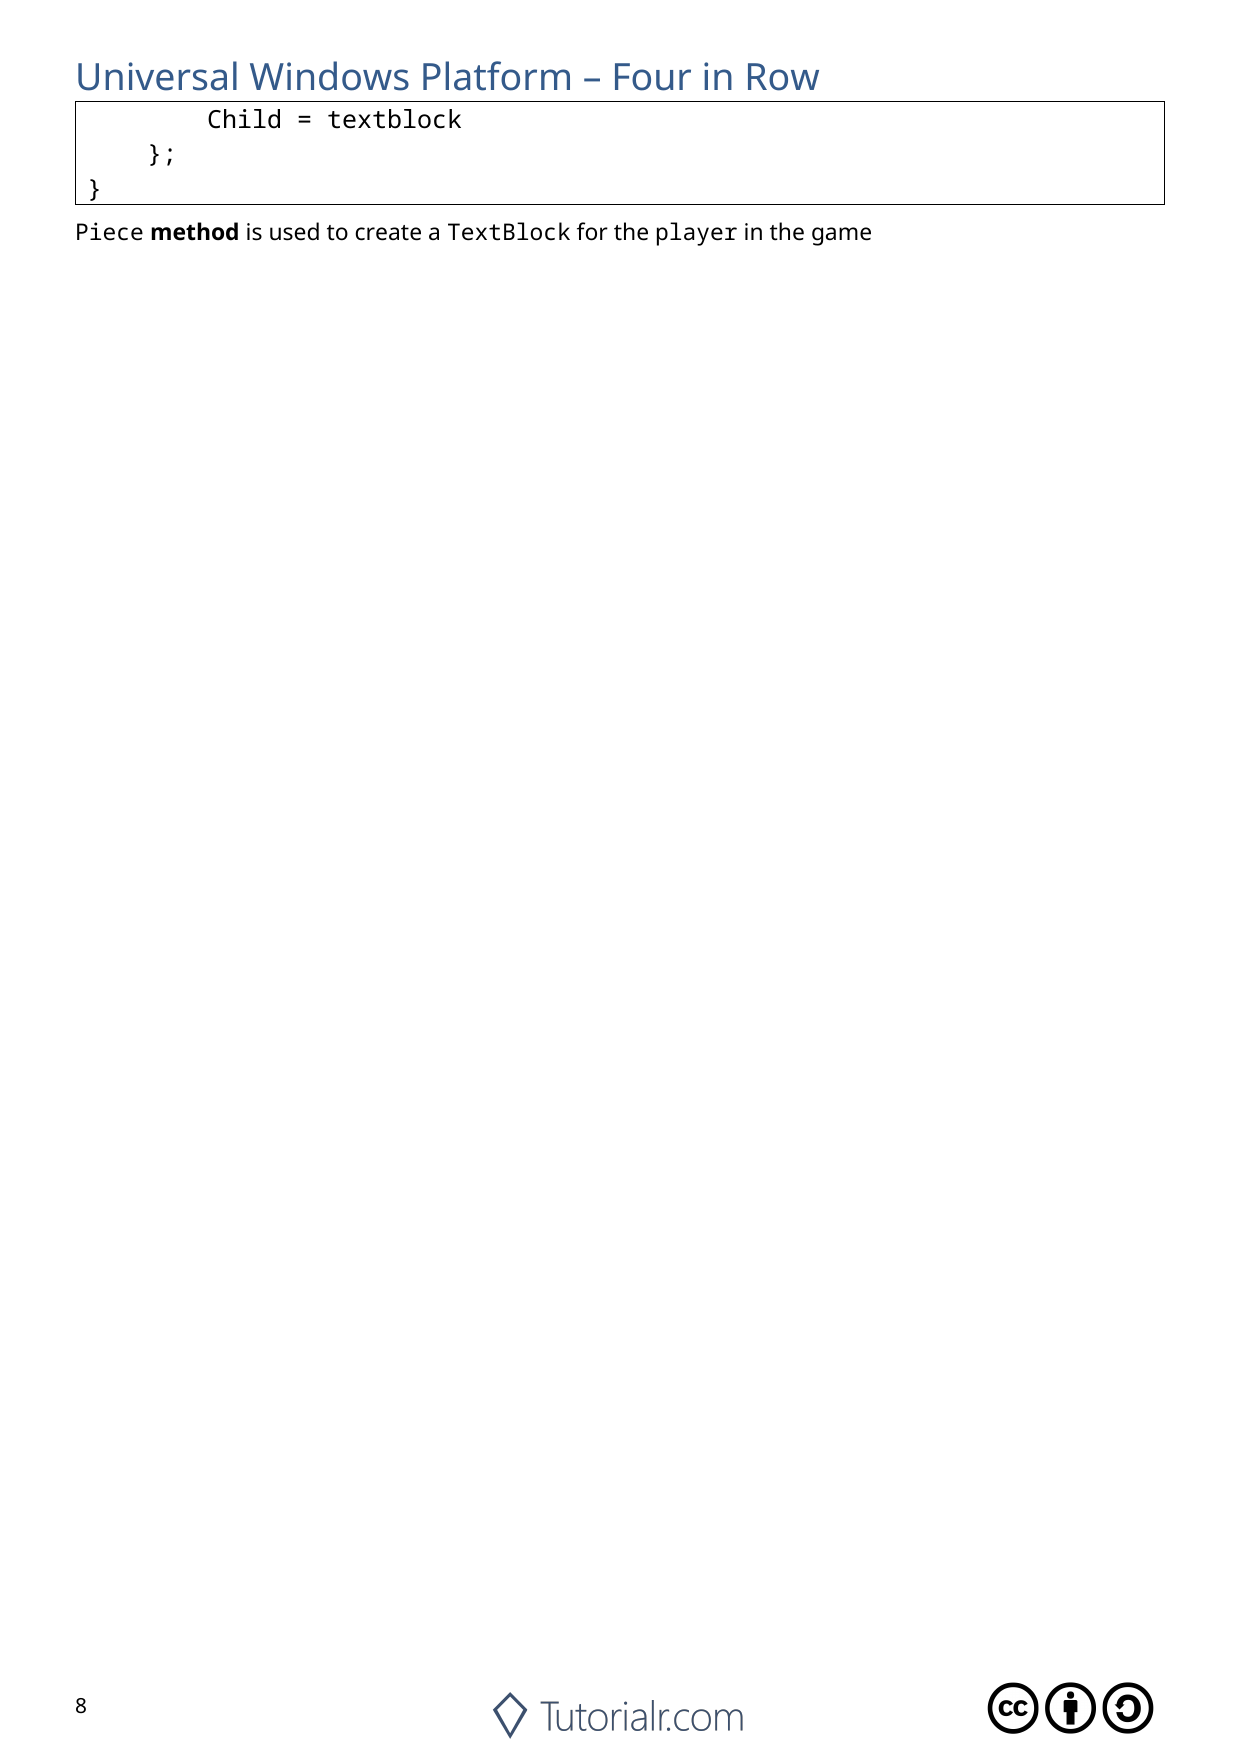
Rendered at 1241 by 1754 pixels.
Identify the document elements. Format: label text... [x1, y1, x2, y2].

picture [487, 1692, 753, 1739]
text Piece method is used to create a TextBlock for the player in the game [75, 216, 1165, 247]
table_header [76, 102, 1164, 204]
picture [975, 1676, 1166, 1740]
